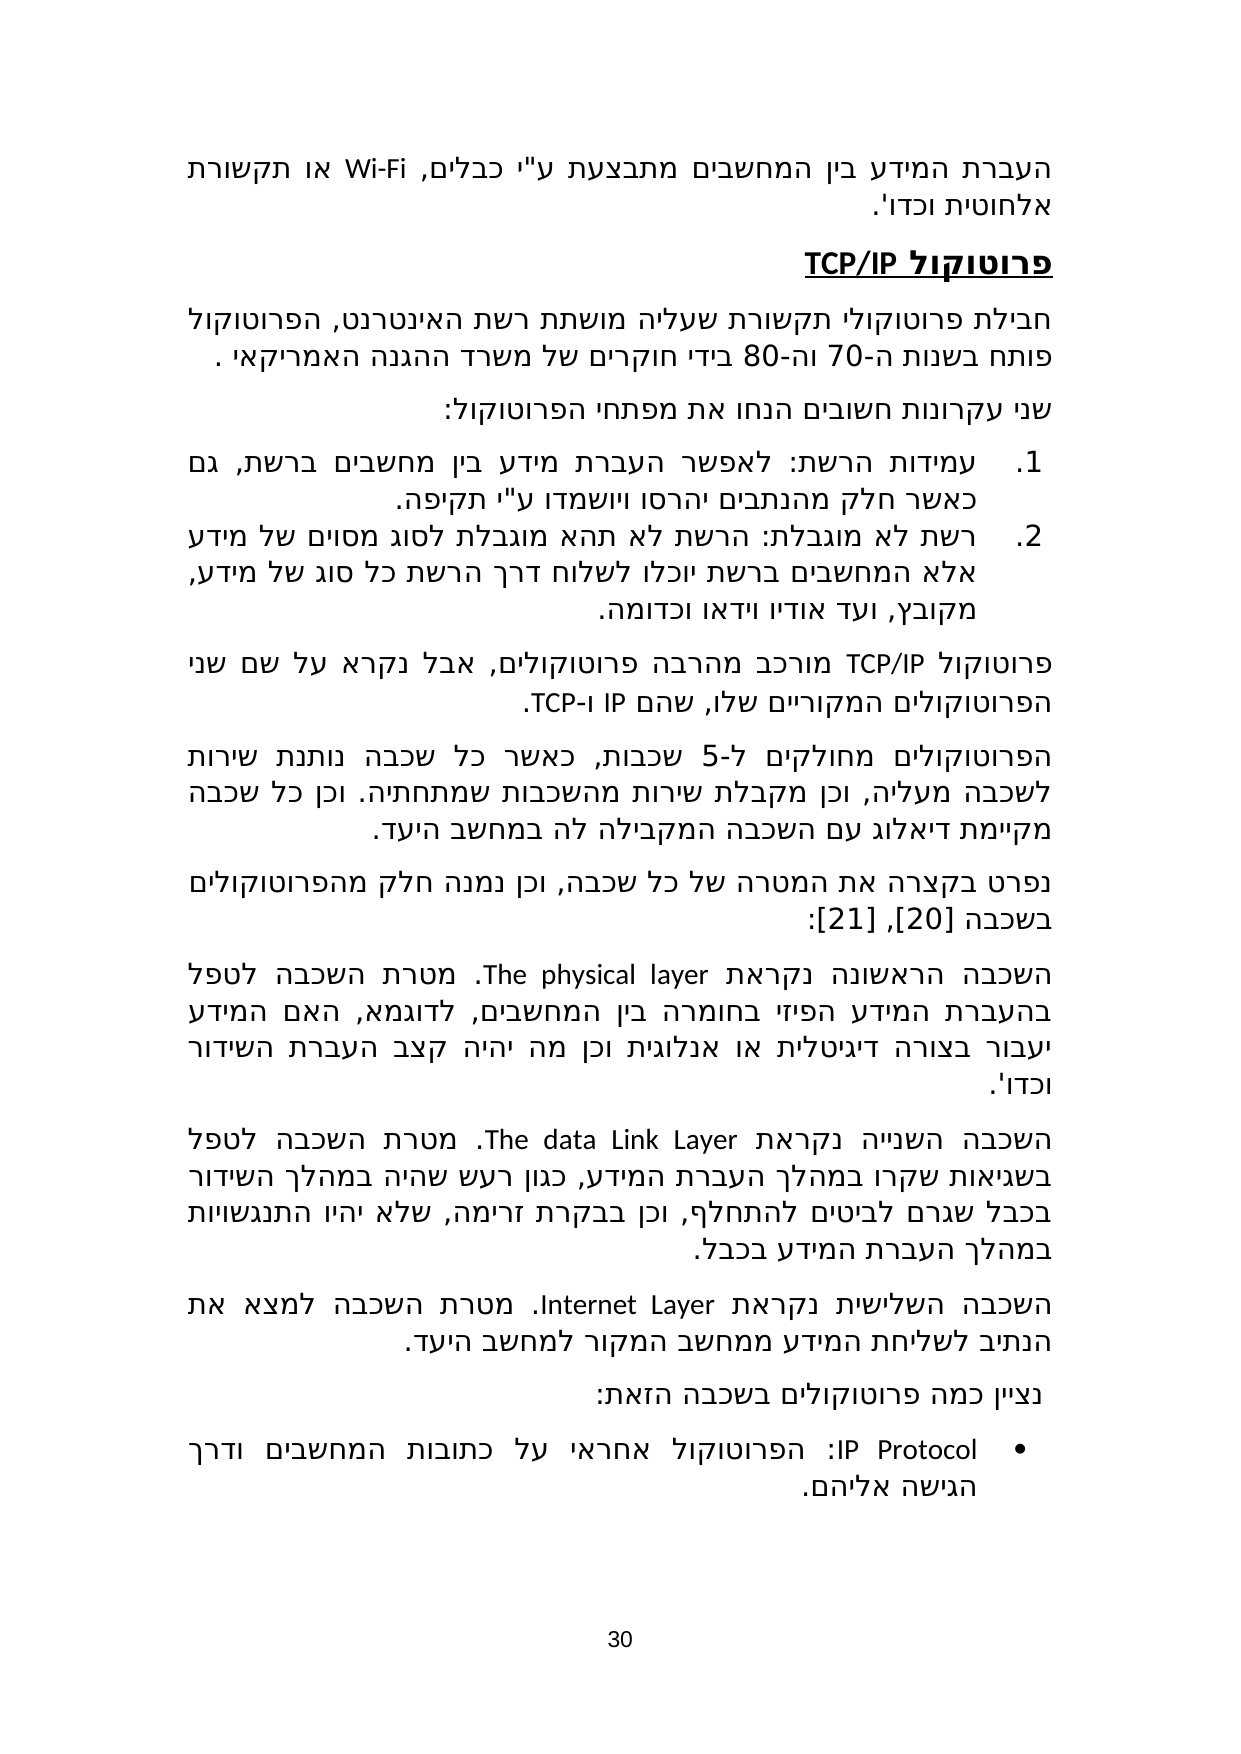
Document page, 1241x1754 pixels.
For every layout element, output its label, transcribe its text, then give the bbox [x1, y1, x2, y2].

text השכבה הראשונה נקראת The physical layer. מטרת השכבה לטפל בהעברת המידע הפיזי בחומרה בין המחשבים, לדוגמא, האם המידע יעבור בצורה דיגיטלית או אנלוגית וכן מה יהיה קצב העברת השידור וכדו'. [187, 956, 1053, 1101]
list עמידות הרשת: לאפשר העברת מידע בין מחשבים ברשת, גם כאשר חלק מהנתבים יהרסו ויושמדו ע"י תקיפה. [187, 446, 1015, 516]
text הפרוטוקולים מחולקים ל-5 שכבות, כאשר כל שכבה נותנת שירות לשכבה מעליה, וכן מקבלת שירות מהשכבות שמתחתיה. וכן כל שכבה מקיימת דיאלוג עם השכבה המקבילה לה במחשב היעד. [187, 739, 1053, 846]
text העברת המידע בין המחשבים מתבצעת ע"י כבלים, Wi-Fi או תקשורת אלחוטית וכדו'. [187, 150, 1053, 222]
text שני עקרונות חשובים הנחו את מפתחי הפרוטוקול: [187, 392, 1053, 426]
text פרוטוקול TCP/IP [187, 242, 1053, 282]
text נפרט בקצרה את המטרה של כל שכבה, וכן נמנה חלק מהפרוטוקולים בשכבה [20], [21]: [187, 866, 1053, 936]
list רשת לא מוגבלת: הרשת לא תהא מוגבלת לסוג מסוים של מידע אלא המחשבים ברשת יוכלו לשלוח דרך הרשת כל סוג של מידע, מקובץ, ועד אודיו וידאו וכדומה. [187, 519, 1015, 626]
text השכבה השנייה נקראת The data Link Layer. מטרת השכבה לטפל בשגיאות שקרו במהלך העברת המידע, כגון רעש שהיה במהלך השידור בכבל שגרם לביטים להתחלף, וכן בבקרת זרימה, שלא יהיו התנגשויות במהלך העברת המידע בכבל. [187, 1121, 1053, 1266]
text חבילת פרוטוקולי תקשורת שעליה מושתת רשת האינטרנט, הפרוטוקול פותח בשנות ה-70 וה-80 בידי חוקרים של משרד ההגנה האמריקאי . [187, 302, 1053, 373]
list IP Protocol: הפרוטוקול אחראי על כתובות המחשבים ודרך הגישה אליהם. [187, 1431, 1015, 1503]
text פרוטוקול TCP/IP מורכב מהרבה פרוטוקולים, אבל נקרא על שם שני הפרוטוקולים המקוריים שלו, שהם IP ו-TCP. [187, 646, 1053, 719]
text השכבה השלישית נקראת Internet Layer. מטרת השכבה למצא את הנתיב לשליחת המידע ממחשב המקור למחשב היעד. [187, 1286, 1053, 1358]
text נציין כמה פרוטוקולים בשכבה הזאת: [187, 1377, 1053, 1411]
